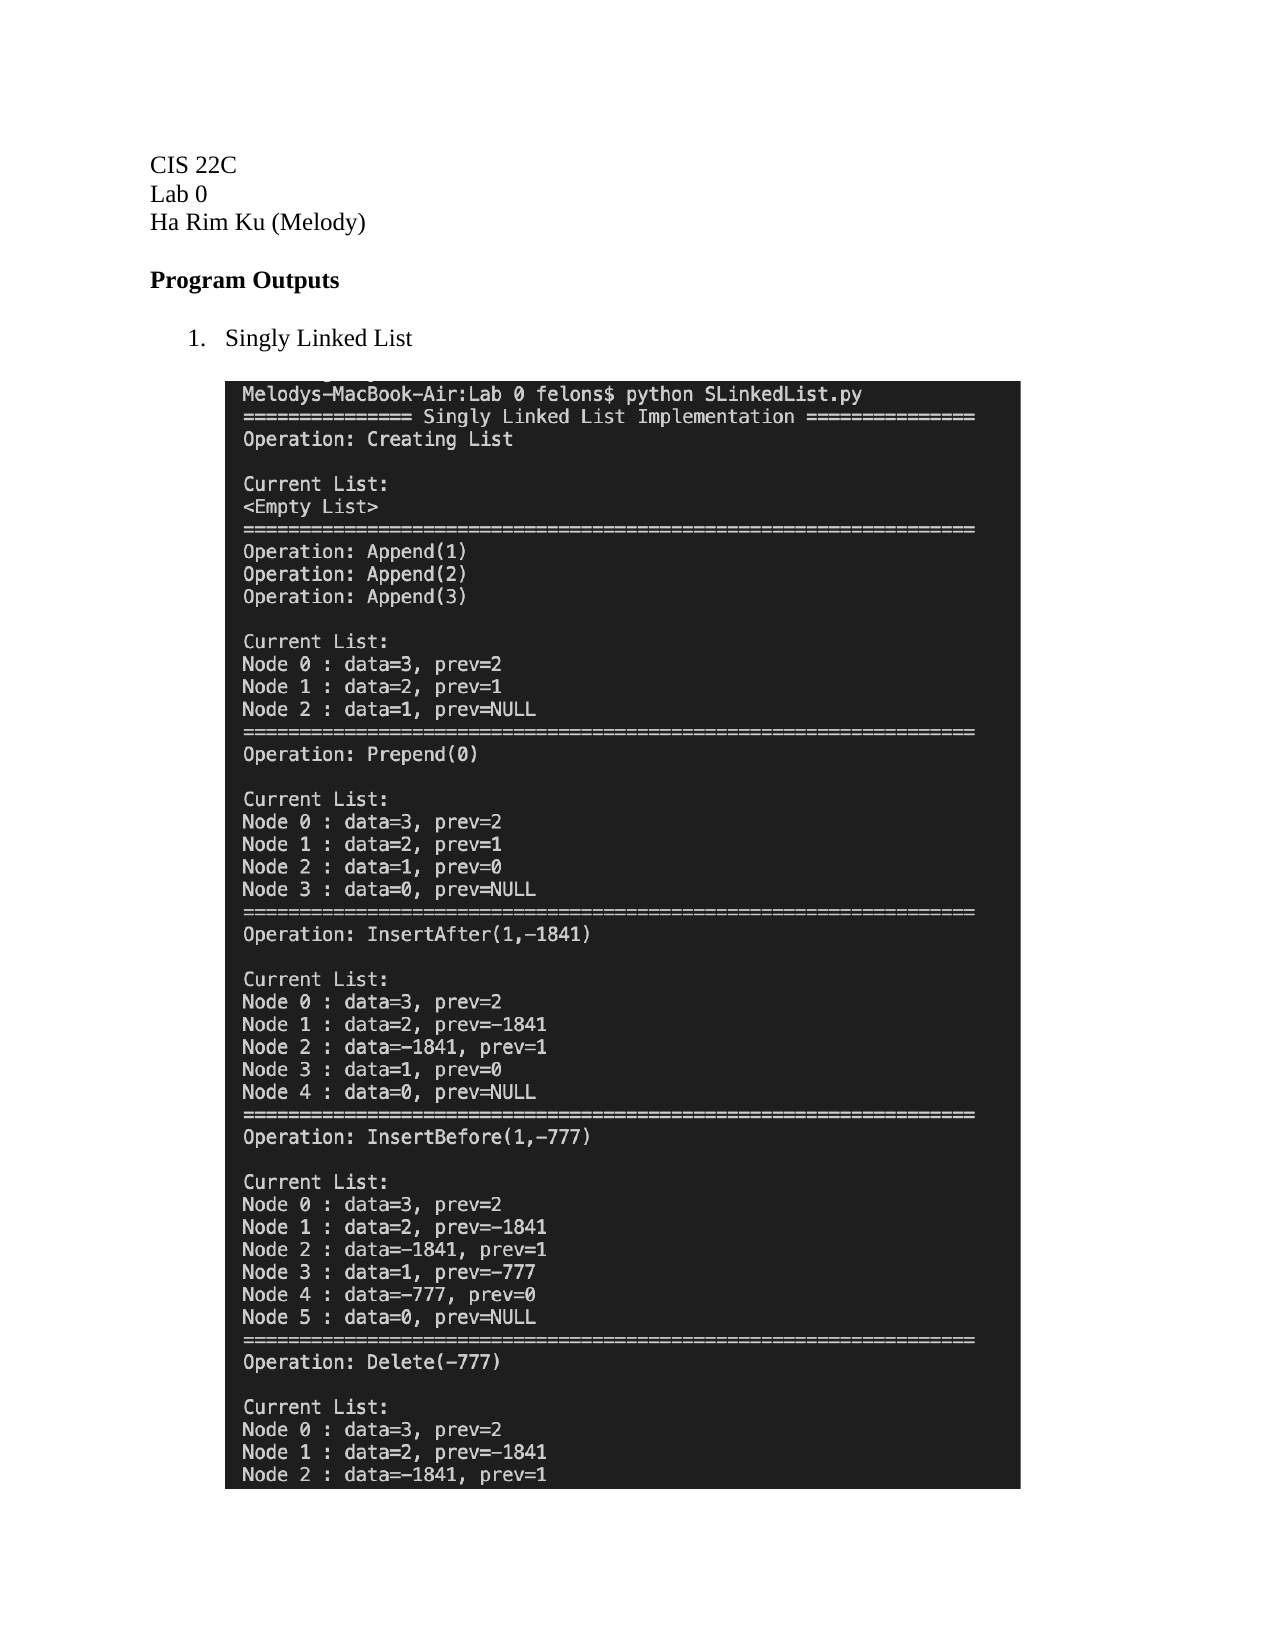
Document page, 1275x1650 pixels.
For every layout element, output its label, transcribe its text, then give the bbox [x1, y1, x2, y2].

text Program Outputs [150, 265, 1125, 294]
picture [225, 381, 1021, 1489]
text CIS 22C Lab 0 Ha Rim Ku (Melody) [150, 150, 1125, 236]
list Singly Linked List [187, 323, 1125, 352]
